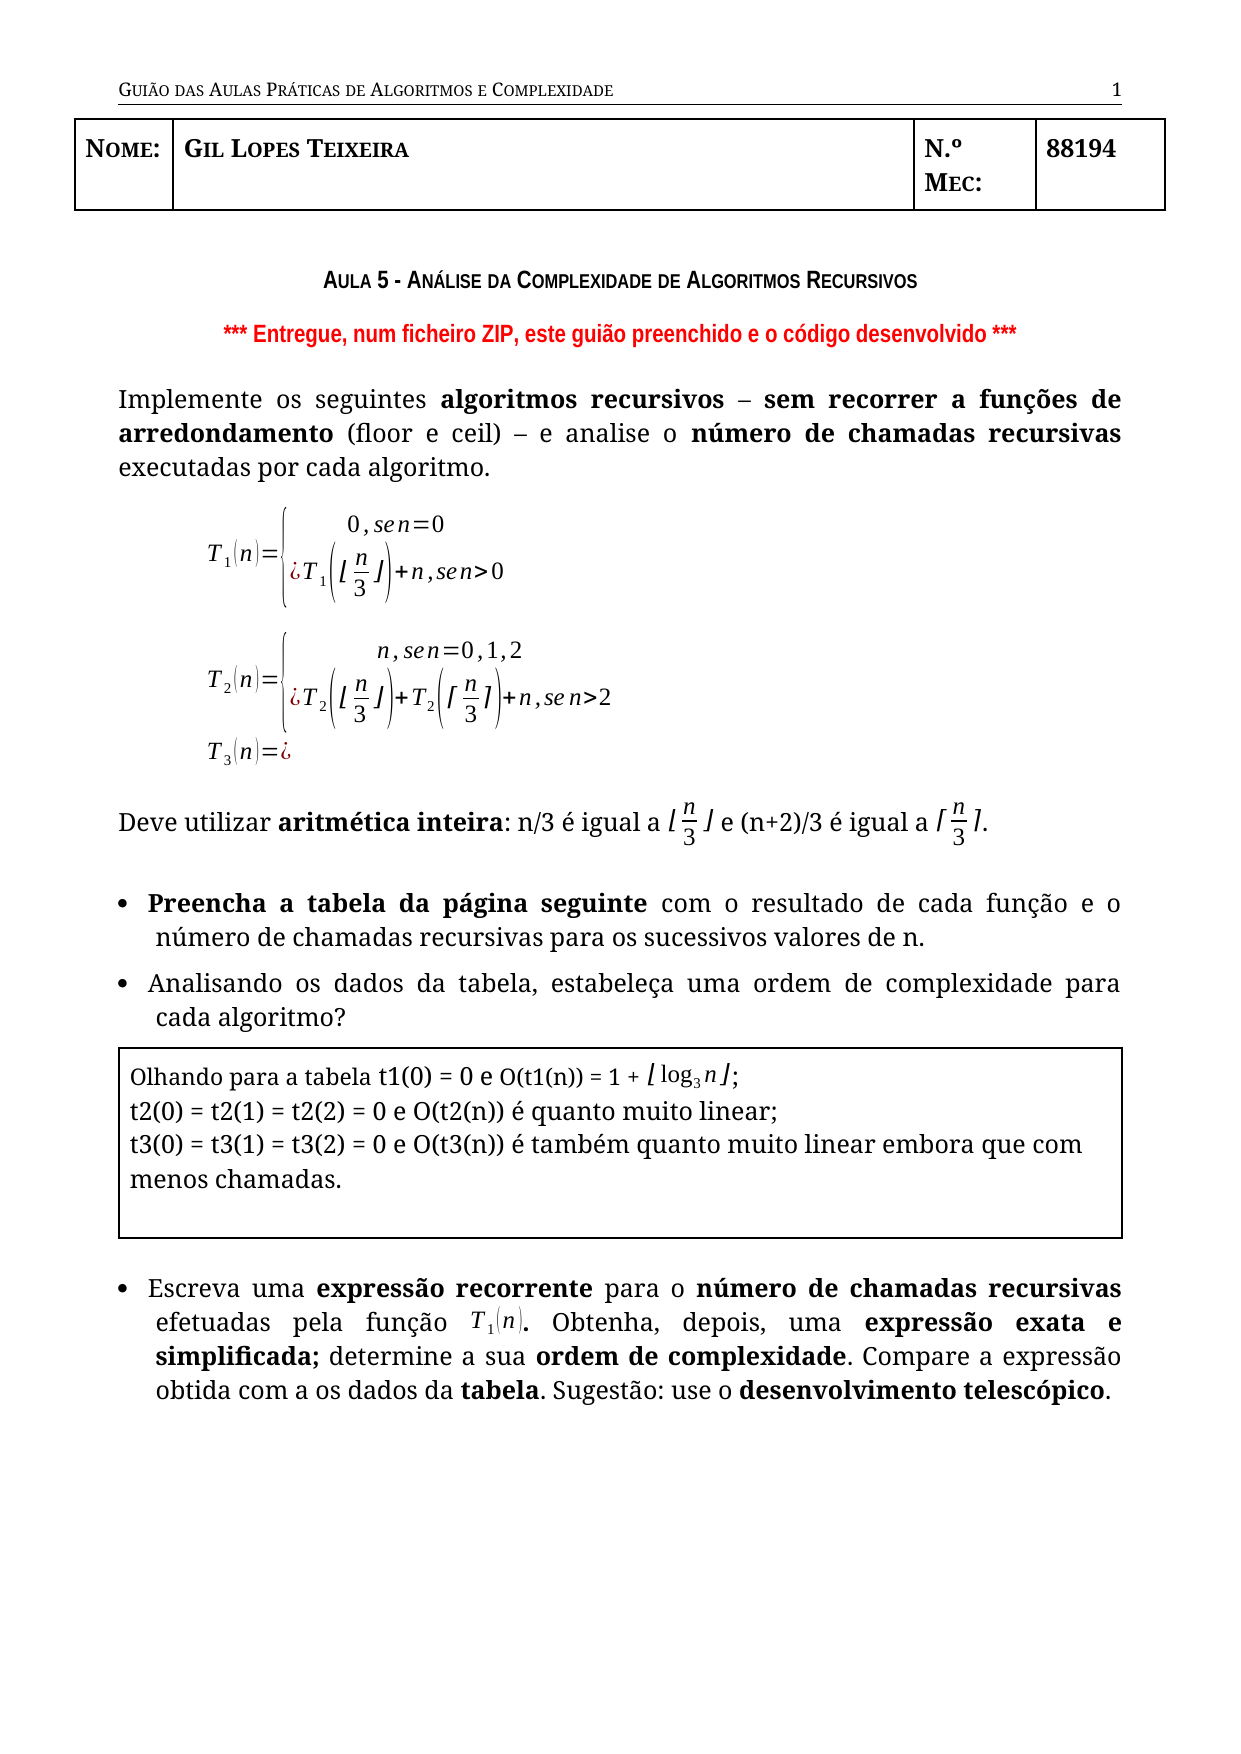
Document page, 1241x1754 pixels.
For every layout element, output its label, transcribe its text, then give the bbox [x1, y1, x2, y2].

table_header Olhando para a tabela t1(0) = 0 e O(t1(n)) = 1 + ; t2(0) = t2(1) = t2(2) = 0 e O(t2(n)) é quanto muito linear; t3(0) = t3(1) = t3(2) = 0 e O(t3(n)) é também quanto muito linear embora que com menos chamadas. [120, 1049, 1121, 1237]
list Analisando os dados da tabela, estabeleça uma ordem de complexidade para cada algoritmo? [118, 966, 1122, 1034]
table_header Nome: [76, 120, 172, 209]
list Escreva uma expressão recorrente para o número de chamadas recursivas efetuadas pela função . Obtenha, depois, uma expressão exata e simplificada; determine a sua ordem de complexidade. Compare a expressão obtida com a os dados da tabela. Sugestão: use o desenvolvimento telescópico. [118, 1270, 1122, 1407]
table_header Gil Lopes Teixeira [174, 120, 913, 209]
text Aula 5 - Análise da Complexidade de Algoritmos Recursivos [118, 265, 1122, 293]
text Implemente os seguintes algoritmos recursivos – sem recorrer a funções de arredondamento (floor e ceil) – e analise o número de chamadas recursivas executadas por cada algoritmo. [118, 381, 1122, 483]
list Preencha a tabela da página seguinte com o resultado de cada função e o número de chamadas recursivas para os sucessivos valores de n. [118, 885, 1122, 953]
text *** Entregue, num ficheiro ZIP, este guião preenchido e o código desenvolvido *** [118, 318, 1122, 347]
text Deve utilizar aritmética inteira: n/3 é igual a e (n+2)/3 é igual a . [118, 792, 1122, 851]
table_header N.º Mec: [915, 120, 1035, 209]
table_header 88194 [1037, 120, 1164, 209]
